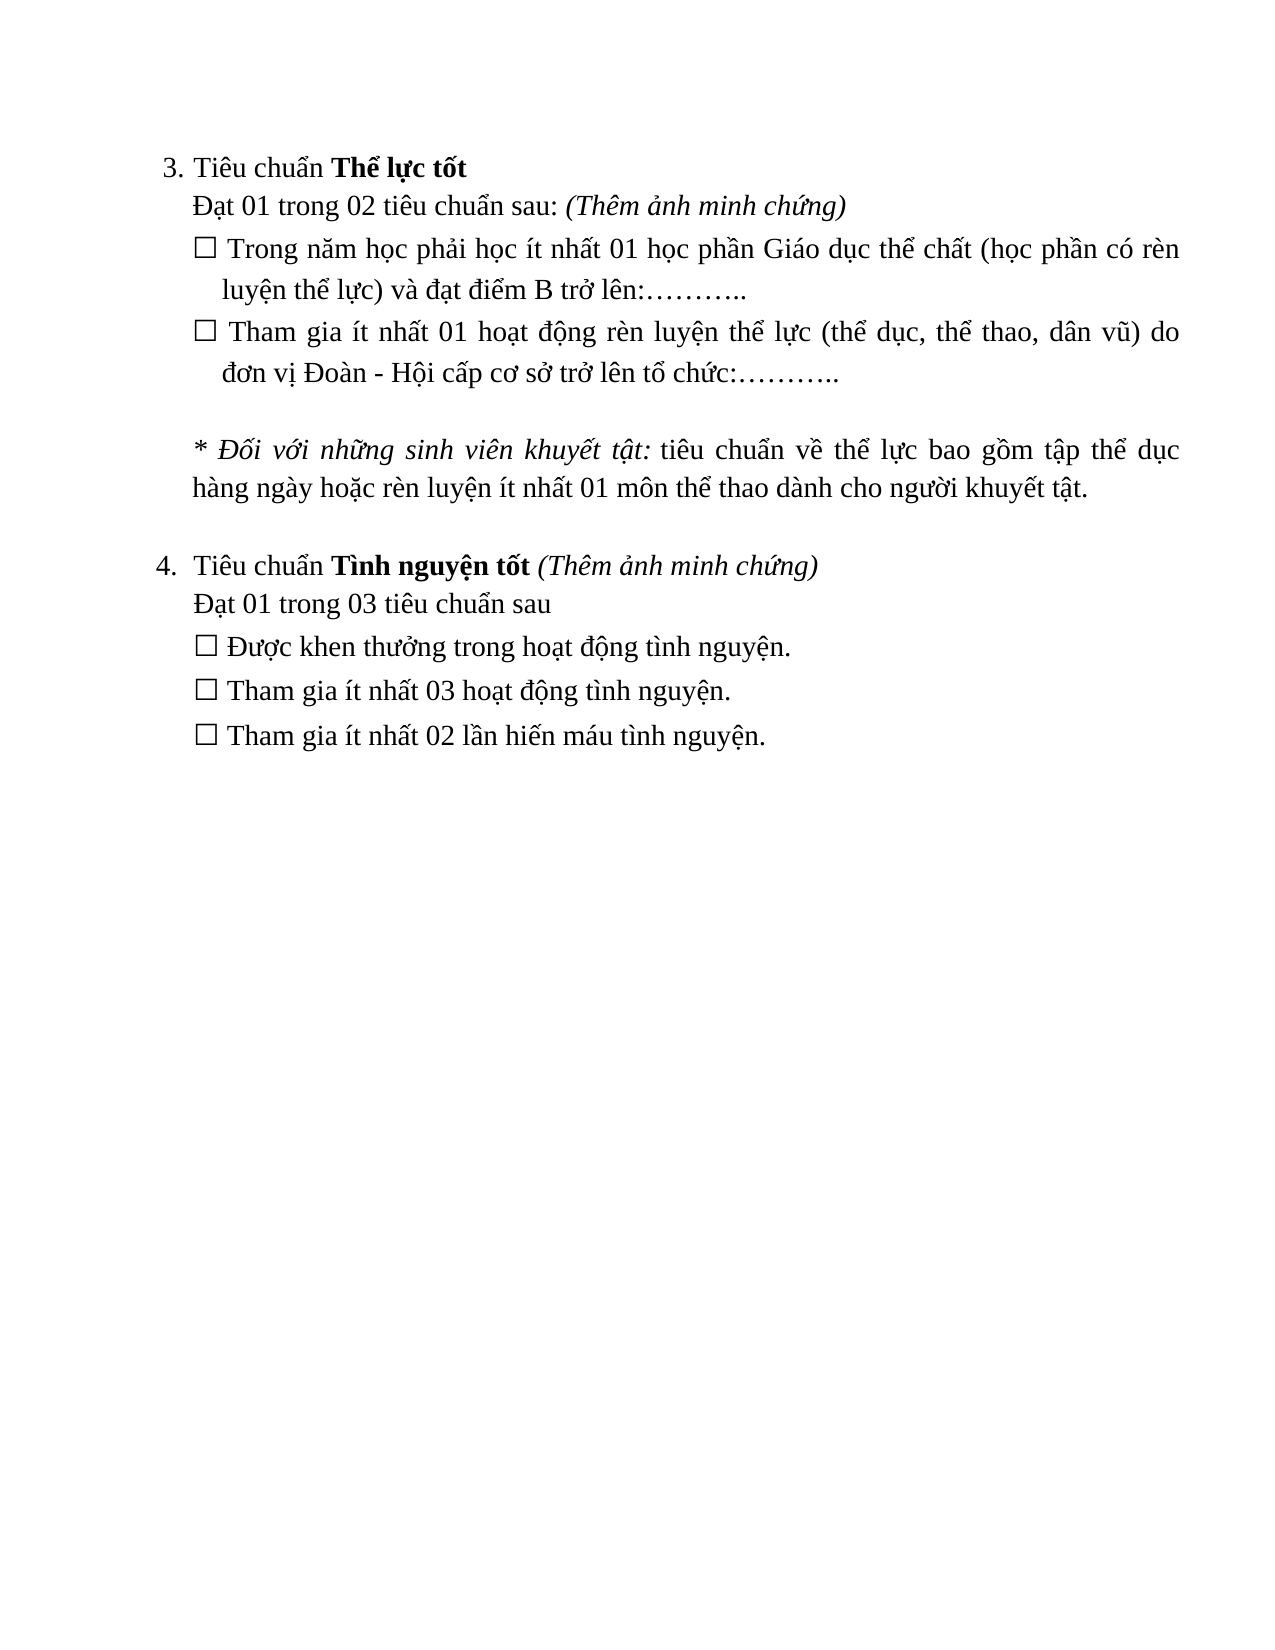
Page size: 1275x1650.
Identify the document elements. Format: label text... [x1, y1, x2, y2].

list Đạt 01 trong 03 tiêu chuẩn sau Được khen thưởng trong hoạt động tình nguyện. Tham gia ít nhất 03 hoạt động tình nguyện. Tham gia ít nhất 02 lần hiến máu tình nguyện. [193, 586, 1181, 754]
list Đạt 01 trong 02 tiêu chuẩn sau: (Thêm ảnh minh chứng) [192, 188, 1181, 222]
list Trong năm học phải học ít nhất 01 học phần Giáo dục thể chất (học phần có rèn luyện thể lực) và đạt điểm B trở lên:……….. [192, 227, 1181, 305]
list Tiêu chuẩn Thể lực tốt [162, 150, 1181, 183]
list * Đối với những sinh viên khuyết tật: tiêu chuẩn về thể lực bao gồm tập thể dục hàng ngày hoặc rèn luyện ít nhất 01 môn thể thao dành cho người khuyết tật. [192, 393, 1181, 504]
list Tiêu chuẩn Tình nguyện tốt (Thêm ảnh minh chứng) [156, 548, 1181, 581]
list Tham gia ít nhất 01 hoạt động rèn luyện thể lực (thể dục, thể thao, dân vũ) do đơn vị Đoàn - Hội cấp cơ sở trở lên tổ chức:……….. [192, 310, 1181, 388]
